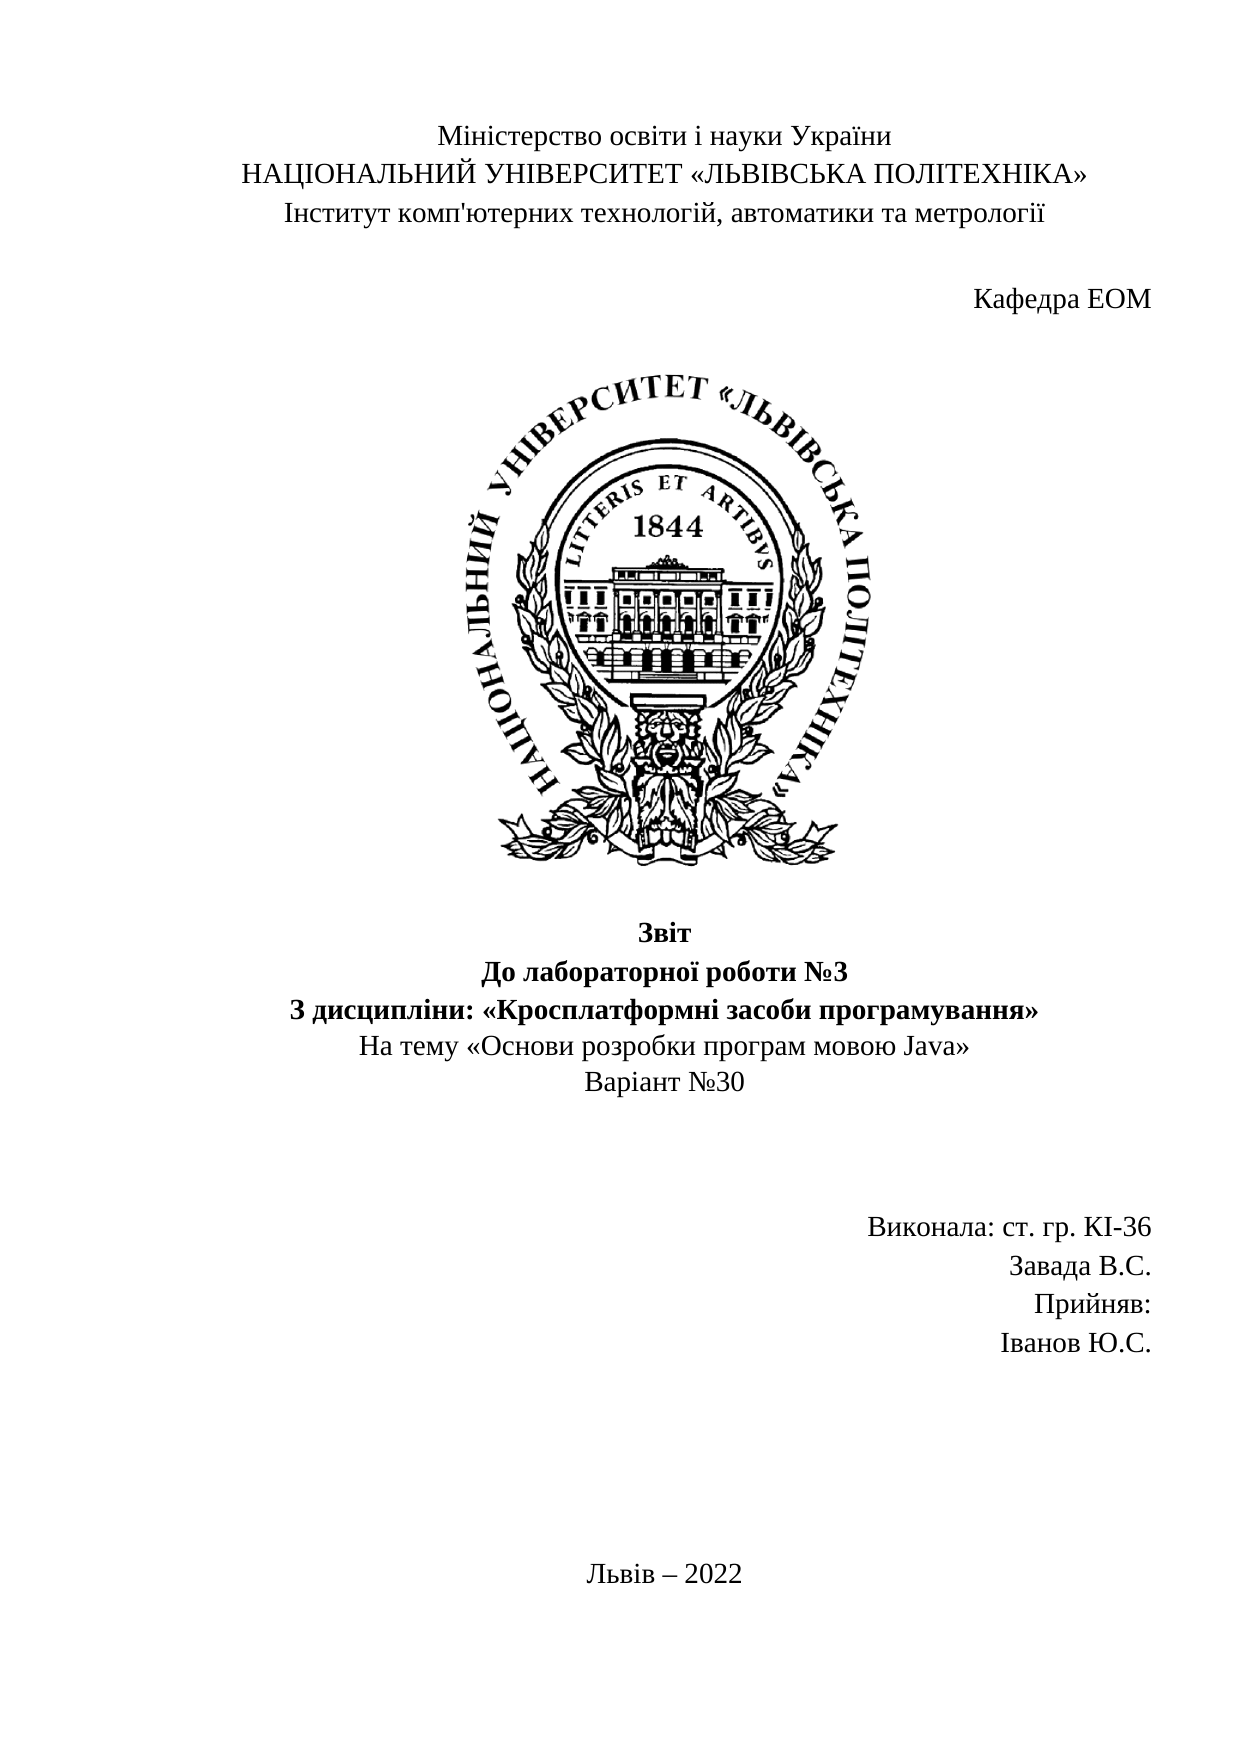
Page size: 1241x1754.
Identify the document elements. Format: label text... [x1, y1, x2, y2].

text Виконала: ст. гр. КІ-36 [177, 1209, 1152, 1243]
subtitle З дисципліни: «Кросплатформні засоби програмування» [177, 992, 1152, 1026]
subtitle Варіант №30 [177, 1064, 1152, 1098]
text Завада В.С. [177, 1248, 1152, 1281]
text Звіт [177, 915, 1152, 949]
text НАЦІОНАЛЬНИЙ УНІВЕРСИТЕТ «ЛЬВІВСЬКА ПОЛІТЕХНІКА» [177, 157, 1152, 190]
text Інститут комп'ютерних технологій, автоматики та метрології [177, 195, 1152, 229]
text До лабораторної роботи №3 [177, 954, 1152, 987]
text На тему «Основи розробки програм мовою Java» [177, 1028, 1152, 1062]
text Кафедра ЕОМ [177, 281, 1152, 314]
text Іванов Ю.С. [177, 1325, 1152, 1358]
picture [452, 366, 877, 873]
text Прийняв: [177, 1286, 1152, 1320]
text Львів – 2022 [177, 1556, 1152, 1590]
text Міністерство освіти і науки України [177, 118, 1152, 152]
